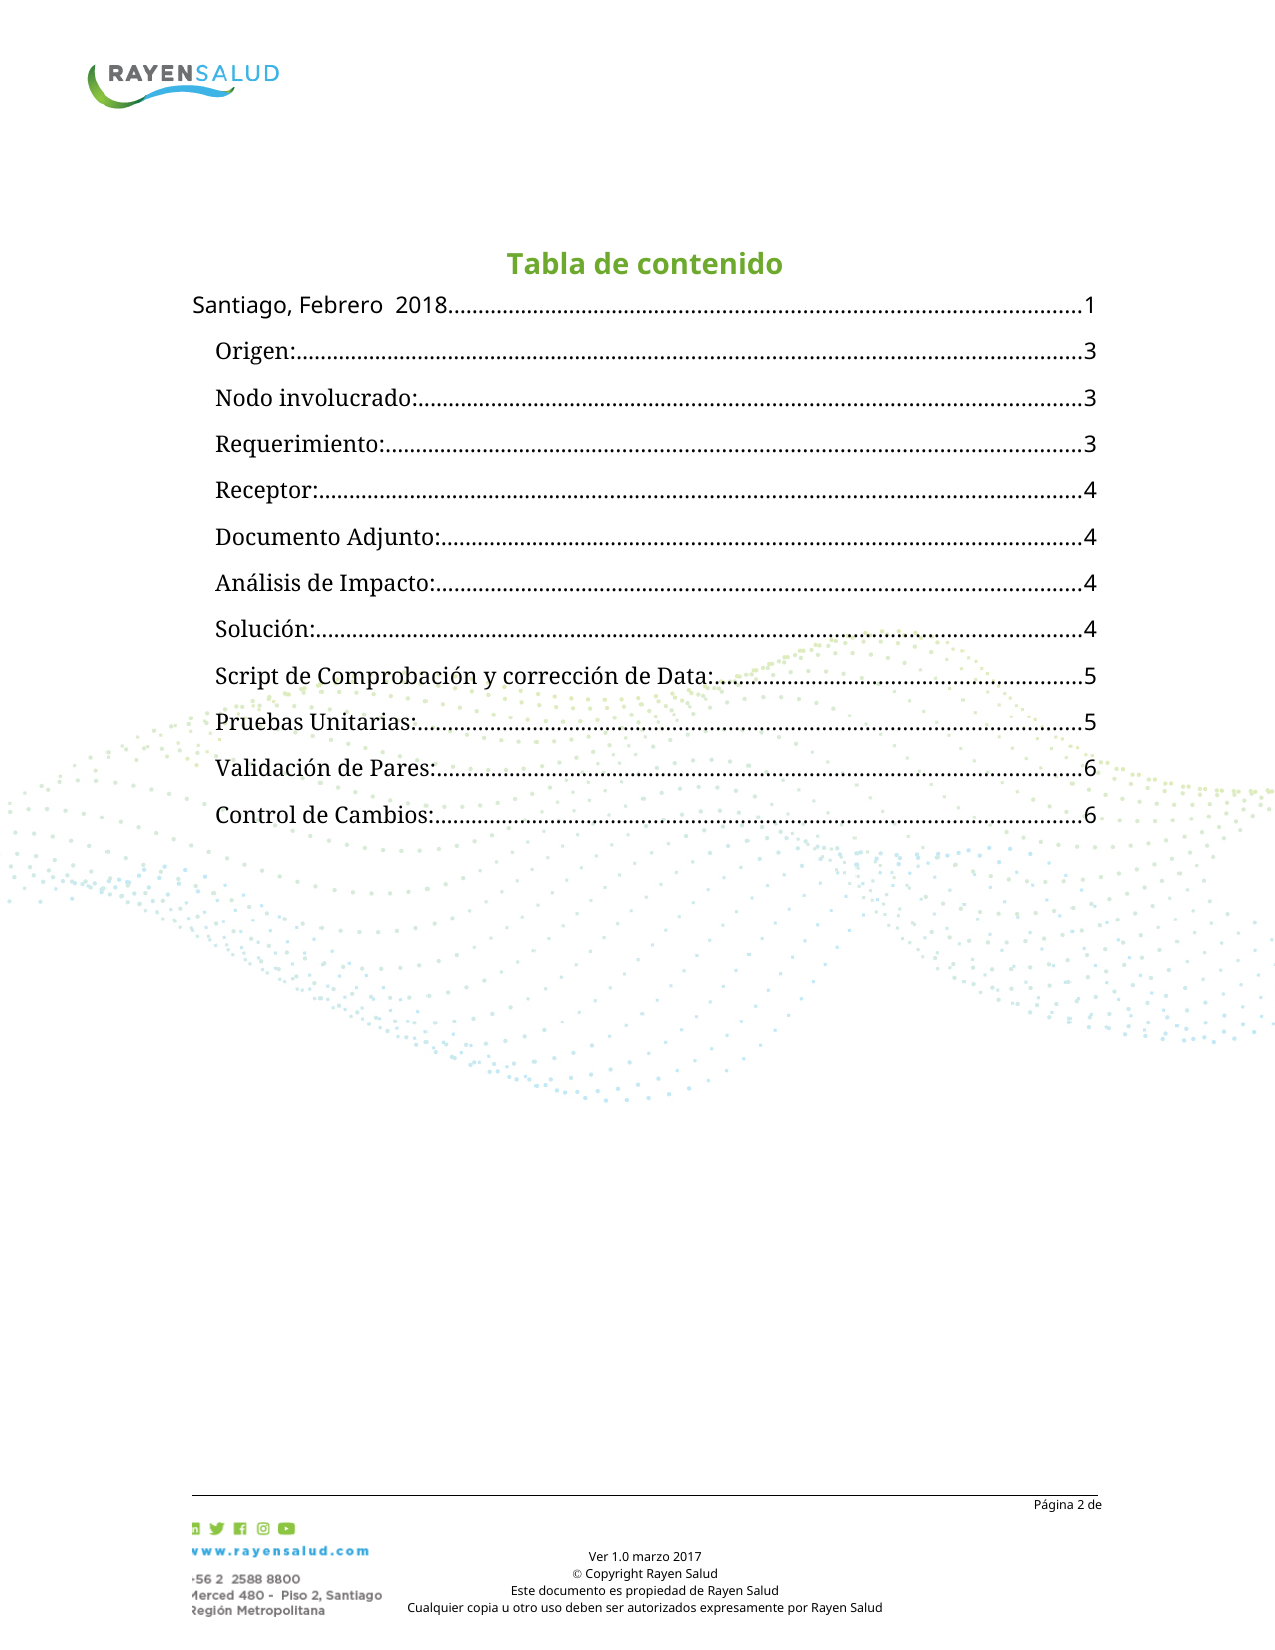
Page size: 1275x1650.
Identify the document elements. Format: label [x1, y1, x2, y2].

picture [78, 51, 287, 118]
picture [192, 1519, 387, 1618]
picture [0, 615, 1275, 1124]
